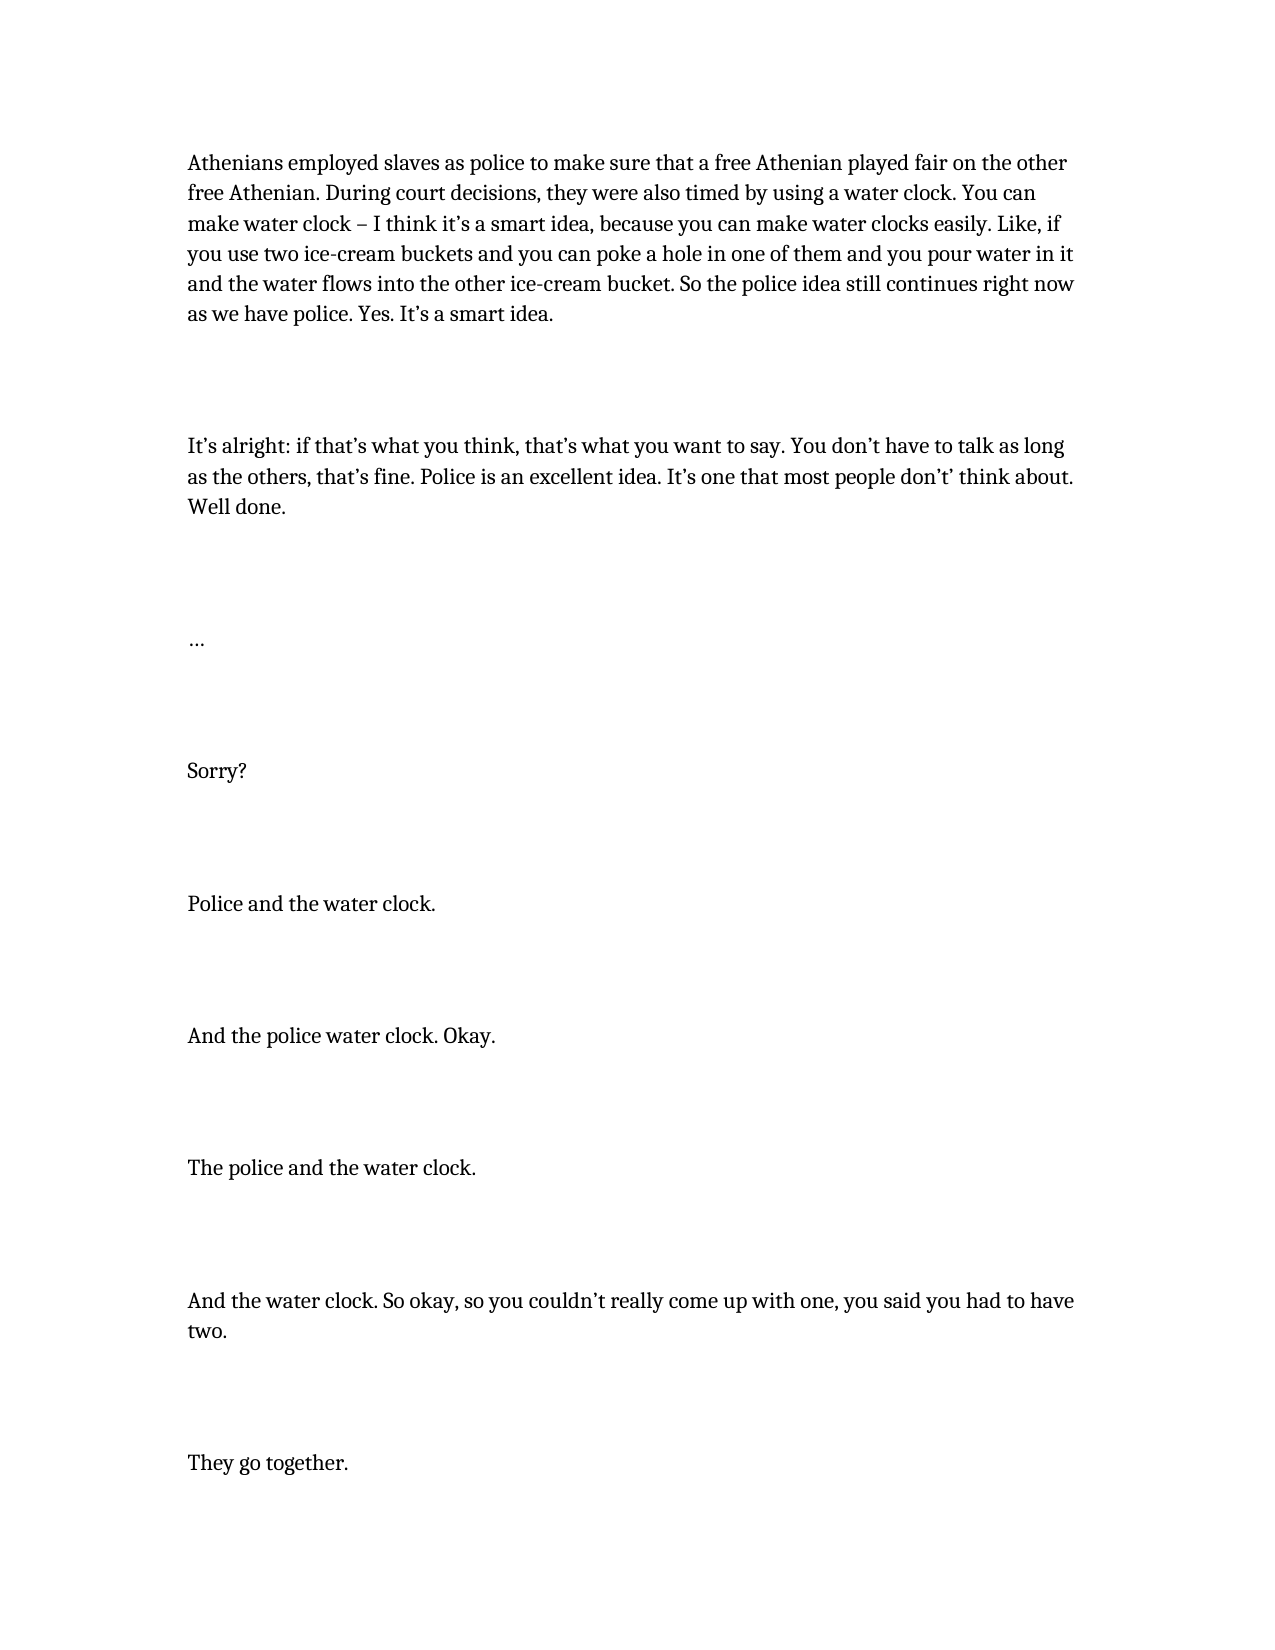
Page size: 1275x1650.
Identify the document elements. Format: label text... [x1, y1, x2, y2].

text Athenians employed slaves as police to make sure that a free Athenian played fair on the other free Athenian. During court decisions, they were also timed by using a water clock. You can make water clock – I think it’s a smart idea, because you can make water clocks easily. Like, if you use two ice-cream buckets and you can poke a hole in one of them and you pour water in it and the water flows into the other ice-cream bucket. So the police idea still continues right now as we have police. Yes. It’s a smart idea. [187, 150, 1087, 327]
text … [187, 626, 1087, 652]
text Sorry? [187, 758, 1087, 785]
text It’s alright: if that’s what you think, that’s what you want to say. You don’t have to talk as long as the others, that’s fine. Police is an excellent idea. It’s one that most people don’t’ think about. Well done. [187, 433, 1087, 520]
text And the police water clock. Okay. [187, 1023, 1087, 1049]
text And the water clock. So okay, so you couldn’t really come up with one, you said you had to have two. [187, 1287, 1087, 1344]
text They go together. [187, 1450, 1087, 1476]
text The police and the water clock. [187, 1155, 1087, 1182]
text Police and the water clock. [187, 891, 1087, 917]
